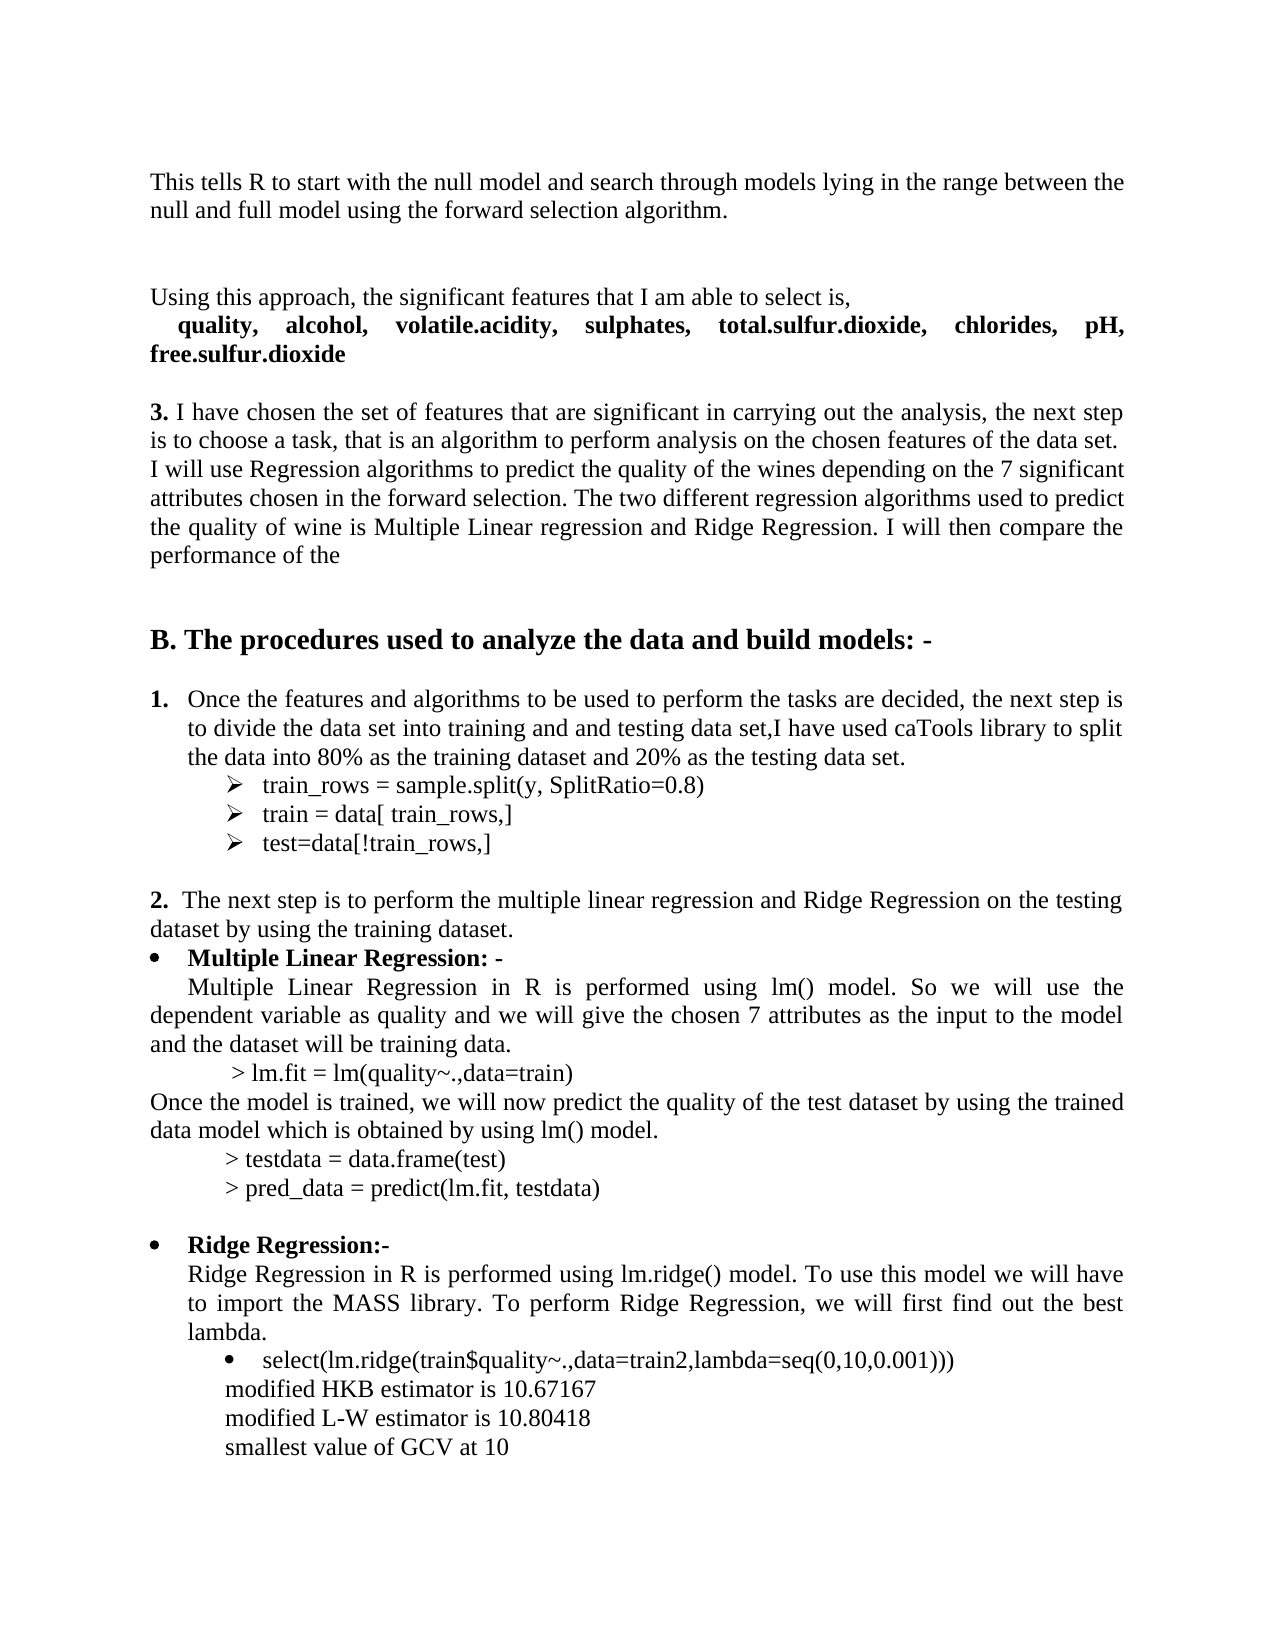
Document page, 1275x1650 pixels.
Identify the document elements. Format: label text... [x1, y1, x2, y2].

list > pred_data = predict(lm.fit, testdata) [225, 1173, 1125, 1202]
text modified L-W estimator is 10.80418 [225, 1403, 1125, 1432]
text This tells R to start with the null model and search through models lying in the range between the null and full model using the forward selection algorithm. [150, 167, 1125, 224]
text quality, alcohol, volatile.acidity, sulphates, total.sulfur.dioxide, chlorides, pH, free.sulfur.dioxide [150, 310, 1125, 368]
text I will use Regression algorithms to predict the quality of the wines depending on the 7 significant attributes chosen in the forward selection. The two different regression algorithms used to predict the quality of wine is Multiple Linear regression and Ridge Regression. I will then compare the performance of the [150, 454, 1125, 569]
text B. The procedures used to analyze the data and build models: - [150, 622, 1125, 655]
list train_rows = sample.split(y, SplitRatio=0.8) [225, 770, 1125, 799]
list train = data[ train_rows,] [225, 799, 1125, 828]
text 2. The next step is to perform the multiple linear regression and Ridge Regression on the testing dataset by using the training dataset. [150, 885, 1125, 943]
list Once the features and algorithms to be used to perform the tasks are decided, the next step is to divide the data set into training and and testing data set,I have used caTools library to split the data into 80% as the training dataset and 20% as the testing data set. [150, 684, 1125, 770]
list > testdata = data.frame(test) [225, 1144, 1125, 1173]
list test=data[!train_rows,] [225, 828, 1125, 857]
text Once the model is trained, we will now predict the quality of the test dataset by using the trained data model which is obtained by using lm() model. [150, 1087, 1125, 1144]
list Multiple Linear Regression: - [150, 943, 1125, 972]
list Ridge Regression in R is performed using lm.ridge() model. To use this model we will have to import the MASS library. To perform Ridge Regression, we will first find out the best lambda. [187, 1259, 1125, 1345]
text smallest value of GCV at 10 [225, 1432, 1125, 1460]
text modified HKB estimator is 10.67167 [225, 1374, 1125, 1403]
text 3. I have chosen the set of features that are significant in carrying out the analysis, the next step is to choose a task, that is an algorithm to perform analysis on the chosen features of the data set. [150, 397, 1125, 454]
text Using this approach, the significant features that I am able to select is, [150, 282, 1125, 310]
text > lm.fit = lm(quality~.,data=train) [187, 1058, 1125, 1087]
text Multiple Linear Regression in R is performed using lm() model. So we will use the dependent variable as quality and we will give the chosen 7 attributes as the input to the model and the dataset will be training data. [150, 972, 1125, 1058]
list Ridge Regression:- [150, 1230, 1125, 1259]
list select(lm.ridge(train$quality~.,data=train2,lambda=seq(0,10,0.001))) [225, 1345, 1125, 1374]
